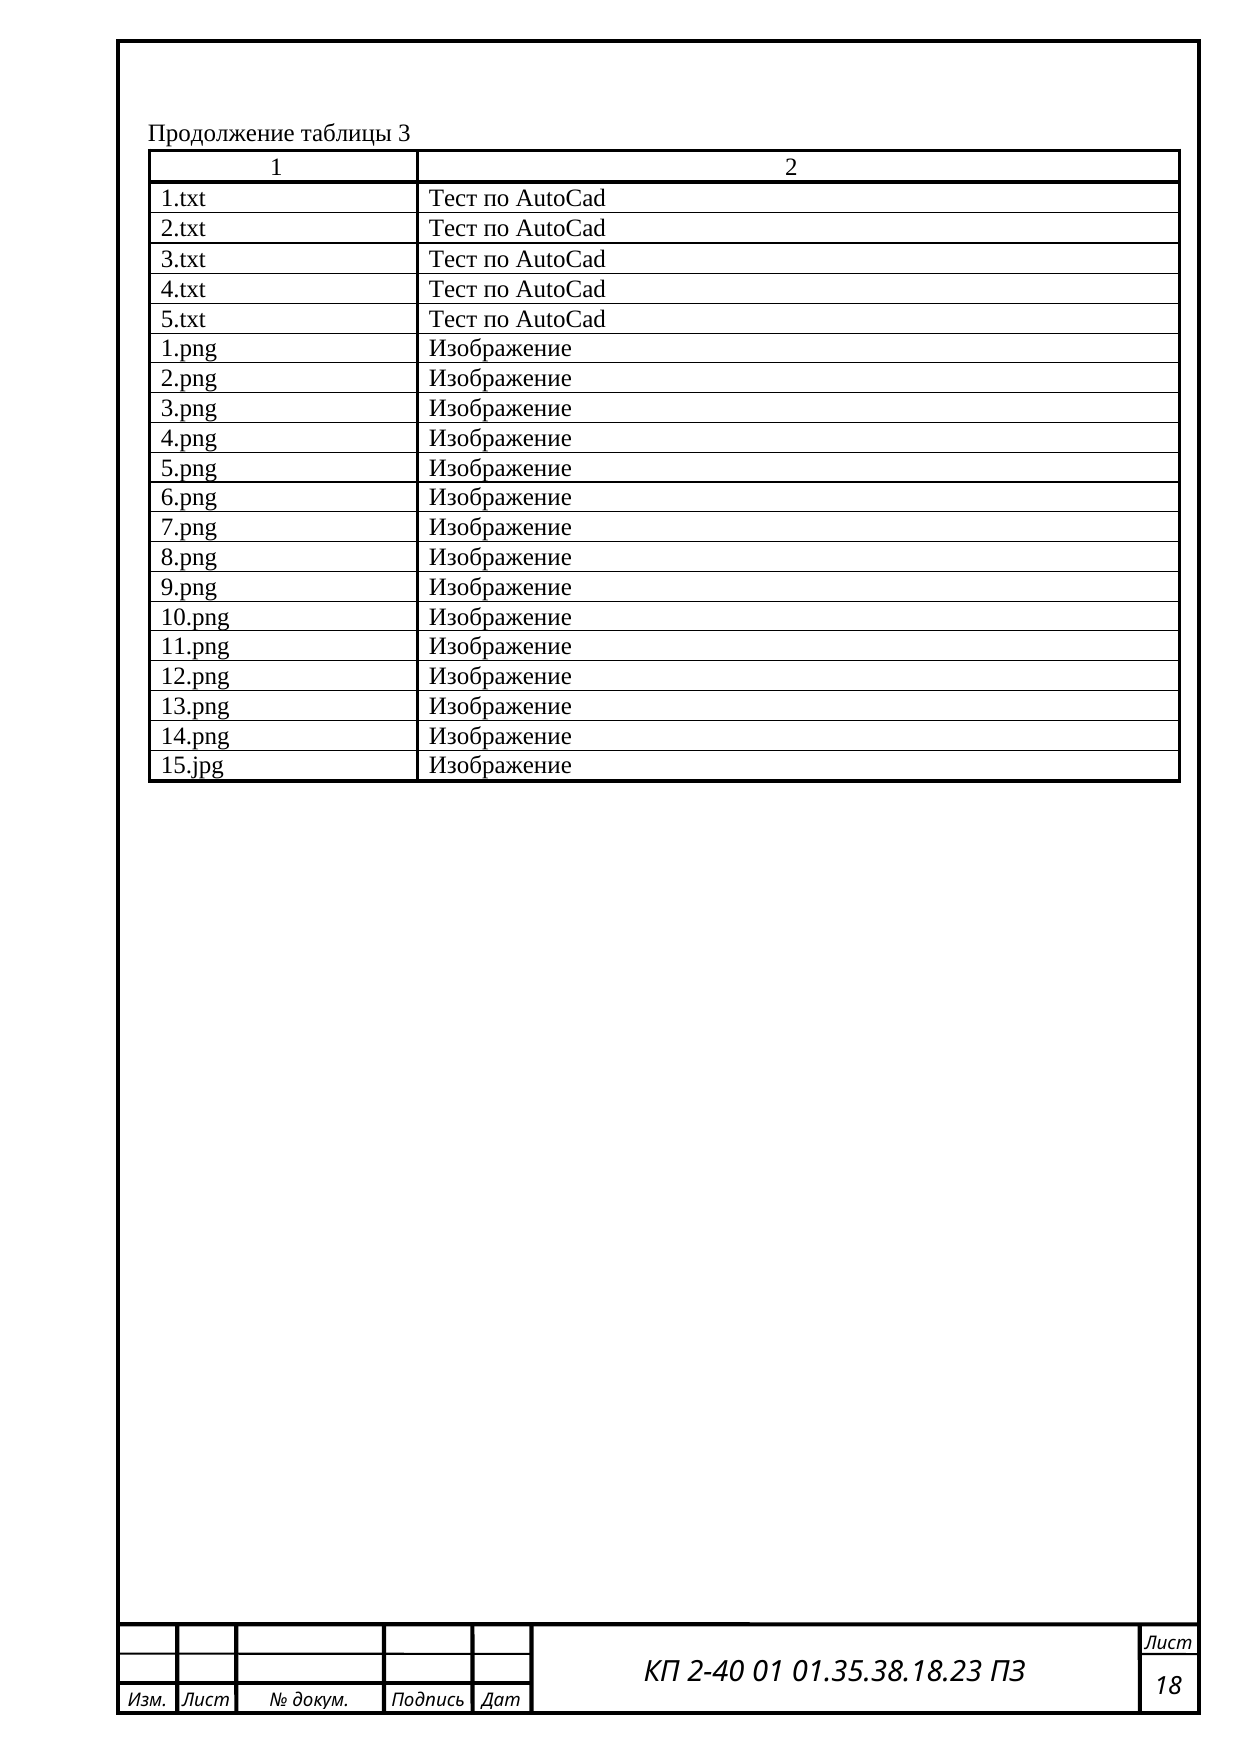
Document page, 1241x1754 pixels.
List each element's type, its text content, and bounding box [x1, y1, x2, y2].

table_cell Изображение [419, 483, 1178, 511]
table_cell 1.txt [151, 184, 416, 212]
table_cell 3.txt [151, 244, 416, 272]
table_cell 8.png [151, 542, 416, 571]
table_cell 6.png [151, 483, 416, 511]
table_cell 4.png [151, 423, 416, 452]
table_cell Тест по AutoCad [419, 274, 1178, 303]
table_cell 3.png [151, 393, 416, 422]
table_cell Изображение [419, 751, 1178, 779]
table_cell Изображение [419, 572, 1178, 601]
table_cell 4.txt [151, 274, 416, 303]
table_cell 2.png [151, 363, 416, 392]
table_header 2 [419, 152, 1178, 180]
table_cell 15.jpg [151, 751, 416, 779]
table_cell Изображение [419, 512, 1178, 541]
table_cell 12.png [151, 661, 416, 690]
table_cell Изображение [419, 542, 1178, 571]
table_cell 11.png [151, 631, 416, 660]
table_cell Тест по AutoCad [419, 304, 1178, 332]
table_cell Тест по AutoCad [419, 184, 1178, 212]
table_cell 14.png [151, 721, 416, 749]
table_cell 1.png [151, 334, 416, 362]
table_cell 9.png [151, 572, 416, 601]
table_cell 10.png [151, 602, 416, 630]
table_header 1 [151, 152, 416, 180]
table_cell 5.txt [151, 304, 416, 332]
table_cell 13.png [151, 691, 416, 720]
table_cell 2.txt [151, 213, 416, 242]
table_cell Изображение [419, 691, 1178, 720]
table_cell Тест по AutoCad [419, 213, 1178, 242]
table_cell Изображение [419, 602, 1178, 630]
text Продолжение таблицы 3 [148, 118, 1181, 147]
table_cell Изображение [419, 721, 1178, 749]
table_cell Изображение [419, 423, 1178, 452]
table_cell Тест по AutoCad [419, 244, 1178, 272]
table_cell Изображение [419, 453, 1178, 481]
table_cell Изображение [419, 334, 1178, 362]
table_cell 5.png [151, 453, 416, 481]
table_cell Изображение [419, 393, 1178, 422]
table_cell 7.png [151, 512, 416, 541]
table_cell Изображение [419, 363, 1178, 392]
table_cell Изображение [419, 631, 1178, 660]
table_cell Изображение [419, 661, 1178, 690]
